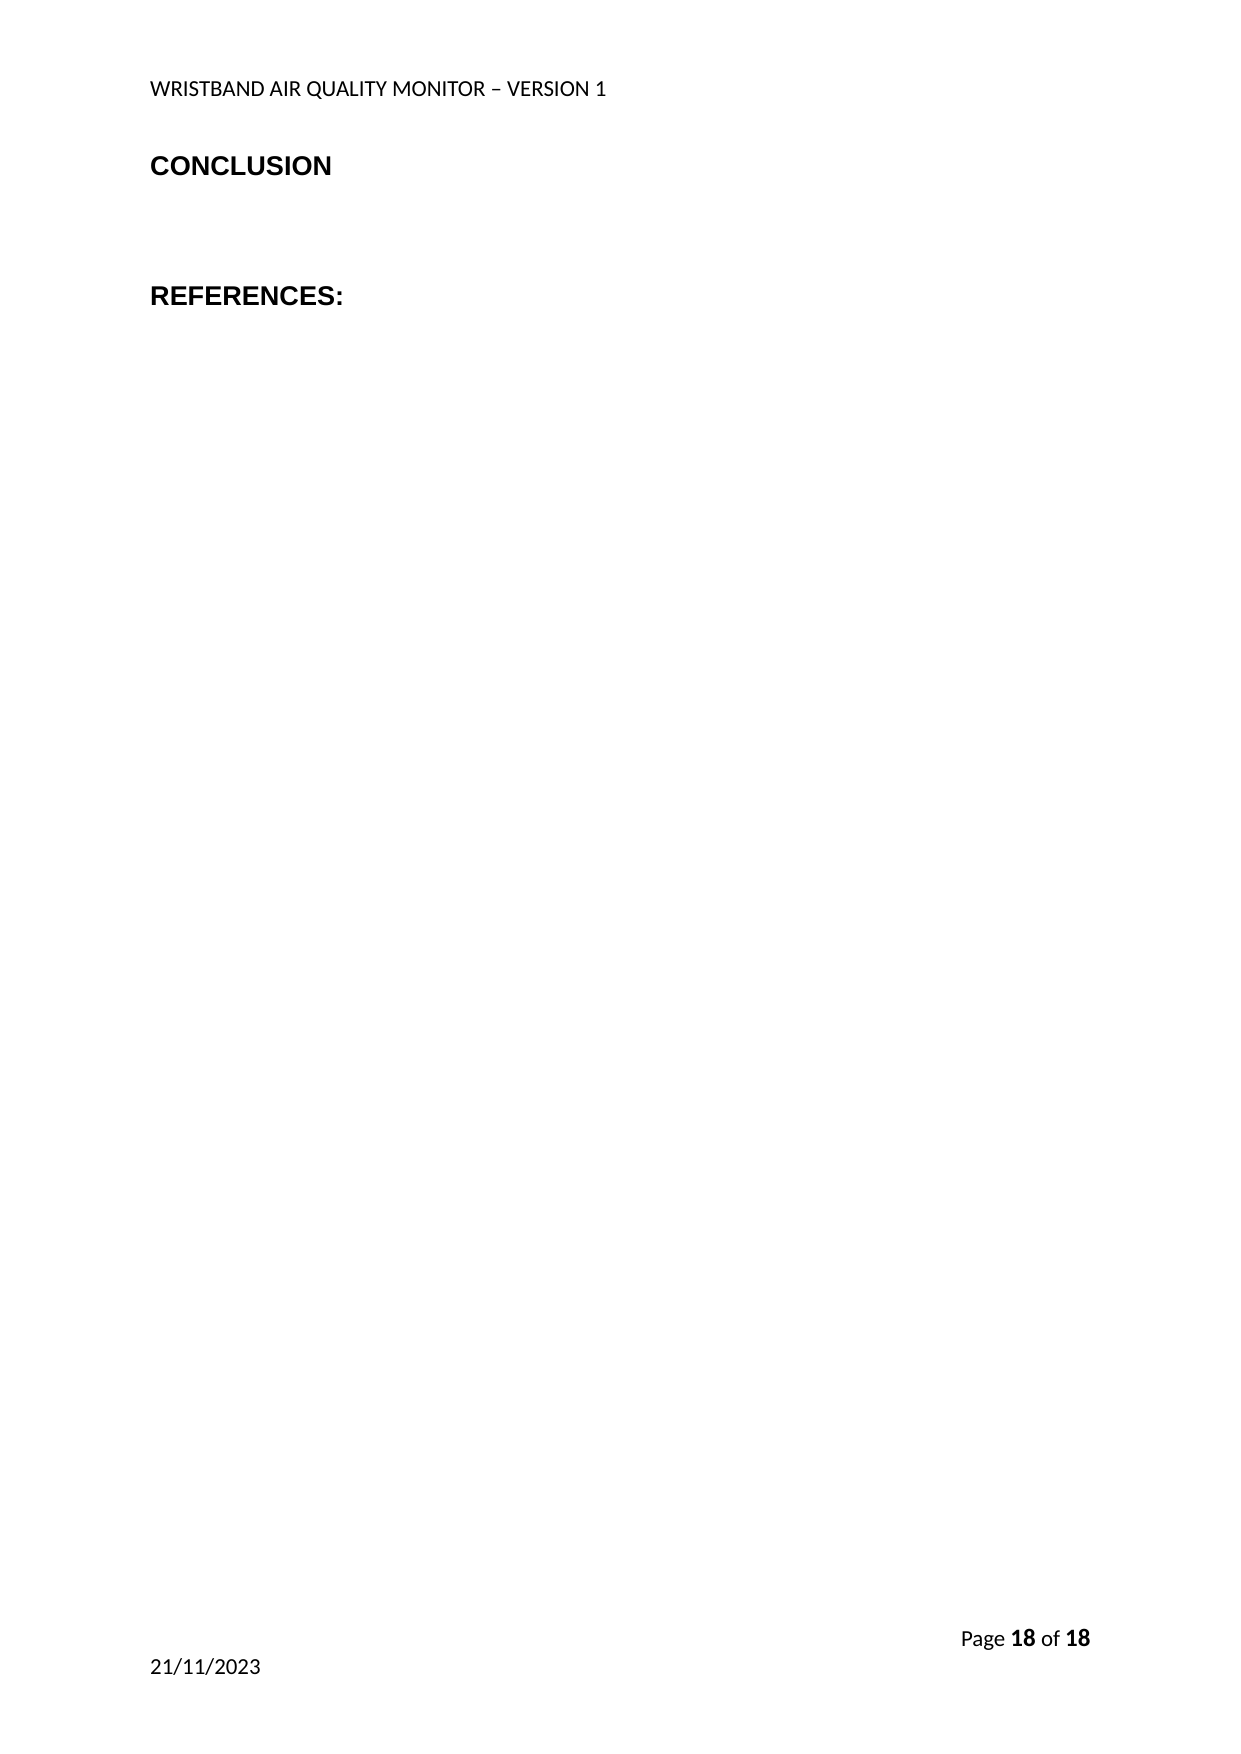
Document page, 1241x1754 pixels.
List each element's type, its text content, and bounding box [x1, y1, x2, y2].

subtitle REFERENCES: [150, 280, 1090, 311]
subtitle CONCLUSION [150, 150, 1090, 221]
